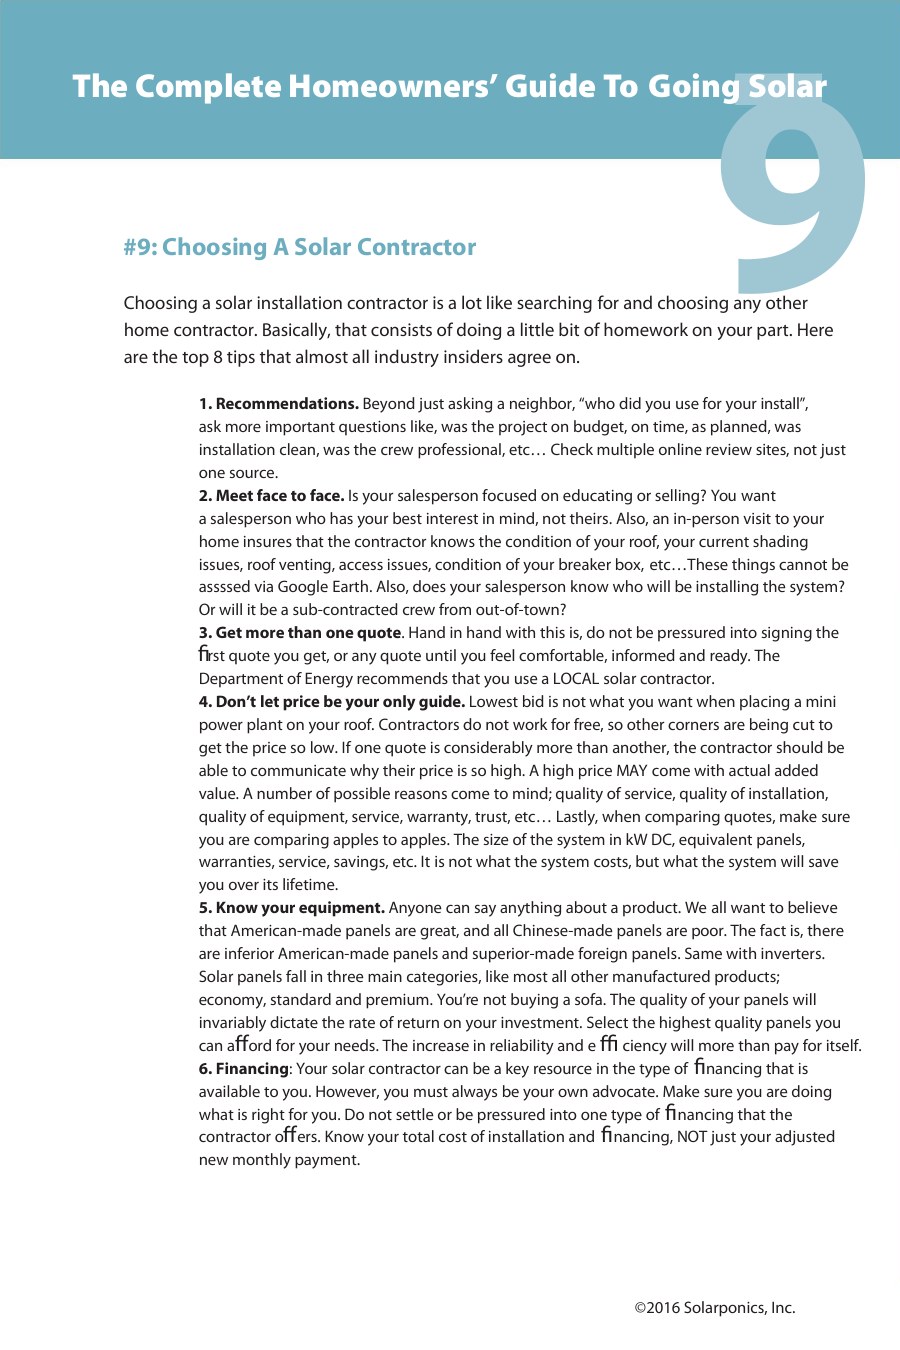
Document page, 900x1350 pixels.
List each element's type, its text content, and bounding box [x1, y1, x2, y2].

text home contractor. Basically, that consists of doing a little bit of homework on your part. Here [123, 319, 858, 341]
text . Recommendations. Beyond just asking a neighbor, “who did you use for your install”, [208, 393, 831, 414]
text that American-made panels are great, and all Chinese-made panels are poor. The fact is, there [198, 921, 868, 941]
text 9 [712, 0, 900, 364]
text what is right for you. Do not settle or be pressured into one type of ꢀnancing that the [198, 1104, 857, 1124]
text value. A number of possible reasons come to mind; quality of service, quality of installation, [198, 783, 875, 803]
text are the top 8 tips that almost all industry insiders agree on. [123, 346, 858, 368]
text new monthly payment. [198, 1150, 857, 1170]
text economy, standard and premium. You’re not buying a sofa. The quality of your panels will [198, 989, 868, 1009]
text installation clean, was the crew professional, etc… Check multiple online review sites, not just [198, 439, 870, 459]
text . Get more than one quote. Hand in hand with this is, do not be pressured into signing the [208, 622, 863, 643]
text The Complete Homeowners’ Guide To Going Solar [72, 64, 847, 106]
text 4 [198, 691, 233, 712]
text assssed via Google Earth. Also, does your salesperson know who will be installing the system? [198, 577, 873, 597]
text 9: Choosing A Solar Contractor [137, 231, 502, 262]
text able to communicate why their price is so high. A high price MAY come with actual added [198, 760, 875, 780]
picture [0, 0, 900, 1350]
text Solar panels fall in three main categories, like most all other manufactured products; [198, 967, 868, 987]
text . Know your equipment. Anyone can say anything about a product. We all want to believe [208, 897, 860, 918]
text contractor oꢁers. Know your total cost of installation and ꢀnancing, NOT just your adjusted [198, 1127, 857, 1147]
text power plant on your roof. Contractors do not work for free, so other corners are being cut to [198, 714, 875, 734]
text can aꢁord for your needs. The increase in reliability and eꢂciency will more than pay for itself. [198, 1035, 868, 1055]
text available to you. However, you must always be your own advocate. Make sure you are doing [198, 1081, 857, 1101]
text invariably dictate the rate of return on your investment. Select the highest quality panels you [198, 1012, 868, 1032]
text 2016 Solarponics, Inc. [646, 1297, 820, 1317]
text . Financing: Your solar contractor can be a key resource in the type of ꢀnancing that is [208, 1058, 826, 1078]
text you are comparing apples to apples. The size of the system in kW DC, equivalent panels, [198, 829, 875, 849]
text get the price so low. If one quote is considerably more than another, the contractor should be [198, 737, 875, 757]
text Choosing a solar installation contractor is a lot like searching for and choosing any other [123, 292, 858, 314]
text home insures that the contractor knows the condition of your roof, your current shading [198, 531, 873, 551]
text issues, roof venting, access issues, condition of your breaker box, etc…These things cannot be [198, 554, 873, 574]
text one source. [198, 462, 870, 482]
text warranties, service, savings, etc. It is not what the system costs, but what the system will save [198, 852, 875, 872]
text are inferior American-made panels and superior-made foreign panels. Same with inverters. [198, 944, 868, 964]
text quality of equipment, service, warranty, trust, etc… Lastly, when comparing quotes, make sure [198, 806, 875, 826]
text ask more important questions like, was the project on budget, on time, as planned, was [198, 417, 870, 437]
text a salesperson who has your best interest in mind, not theirs. Also, an in-person visit to your [198, 508, 873, 528]
text Department of Energy recommends that you use a LOCAL solar contractor. [198, 669, 863, 689]
text you over its lifetime. [198, 875, 875, 895]
text . Meet face to face. Is your salesperson focused on educating or selling? You want [208, 485, 799, 505]
text # [123, 231, 137, 262]
text Or will it be a sub-contracted crew from out-of-town? [198, 600, 873, 620]
text . Don’t let price be your only guide. Lowest bid is not what you want when placing a mini [233, 691, 863, 712]
text rst quote you get, or any quote until you feel comfortable, informed and ready. The [207, 646, 863, 666]
